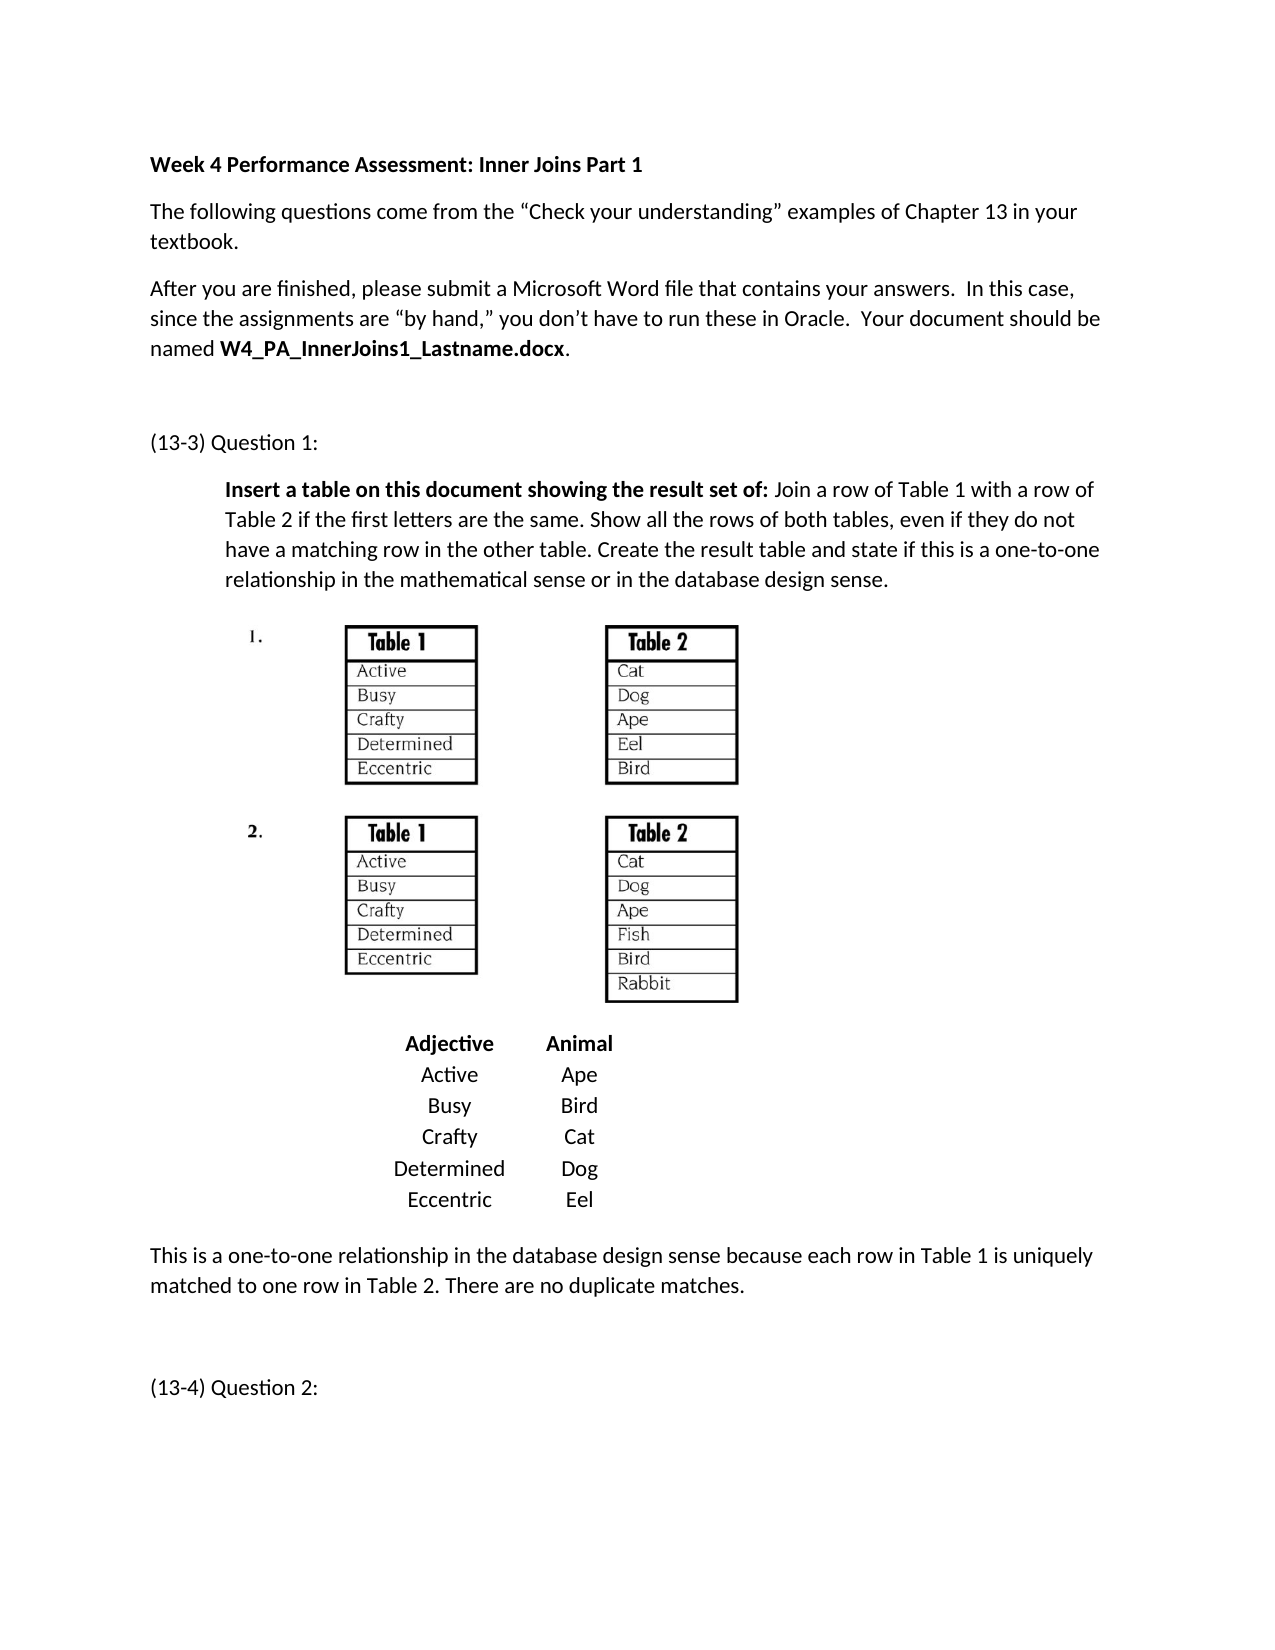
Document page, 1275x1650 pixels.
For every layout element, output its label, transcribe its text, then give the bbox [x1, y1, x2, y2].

table_cell Determined [375, 1153, 524, 1184]
text The following questions come from the “Check your understanding” examples of Chapter 13 in your textbook. [150, 197, 1125, 255]
table_cell Busy [375, 1091, 524, 1122]
table_cell Dog [524, 1153, 635, 1184]
table_cell Active [375, 1060, 524, 1091]
text After you are finished, please submit a Microsoft Word file that contains your answers. In this case, since the assignments are “by hand,” you don’t have to run these in Oracle. Your document should be named W4_PA_InnerJoins1_Lastname.docx. [150, 274, 1125, 362]
table_header Animal [524, 1028, 635, 1059]
table_cell Eel [524, 1185, 635, 1216]
table_cell Cat [524, 1122, 635, 1153]
table_cell Bird [524, 1091, 635, 1122]
table_cell Crafty [375, 1122, 524, 1153]
text Insert a table on this document showing the result set of: Join a row of Table 1 with a row of Table 2 if the first letters are the same. Show all the rows of both tables, even if they do not have a matching row in the other table. Create the result table and state if this is a one-to-one relationship in the mathematical sense or in the database design sense. [225, 475, 1125, 594]
text (13-4) Question 2: [150, 1373, 1125, 1401]
text Week 4 Performance Assessment: Inner Joins Part 1 [150, 150, 1125, 178]
table_header Adjective [375, 1028, 524, 1059]
text (13-3) Question 1: [150, 428, 1125, 456]
table_cell Eccentric [375, 1185, 524, 1216]
text This is a one-to-one relationship in the database design sense because each row in Table 1 is uniquely matched to one row in Table 2. There are no duplicate matches. [150, 1241, 1125, 1299]
table_cell Ape [524, 1060, 635, 1091]
